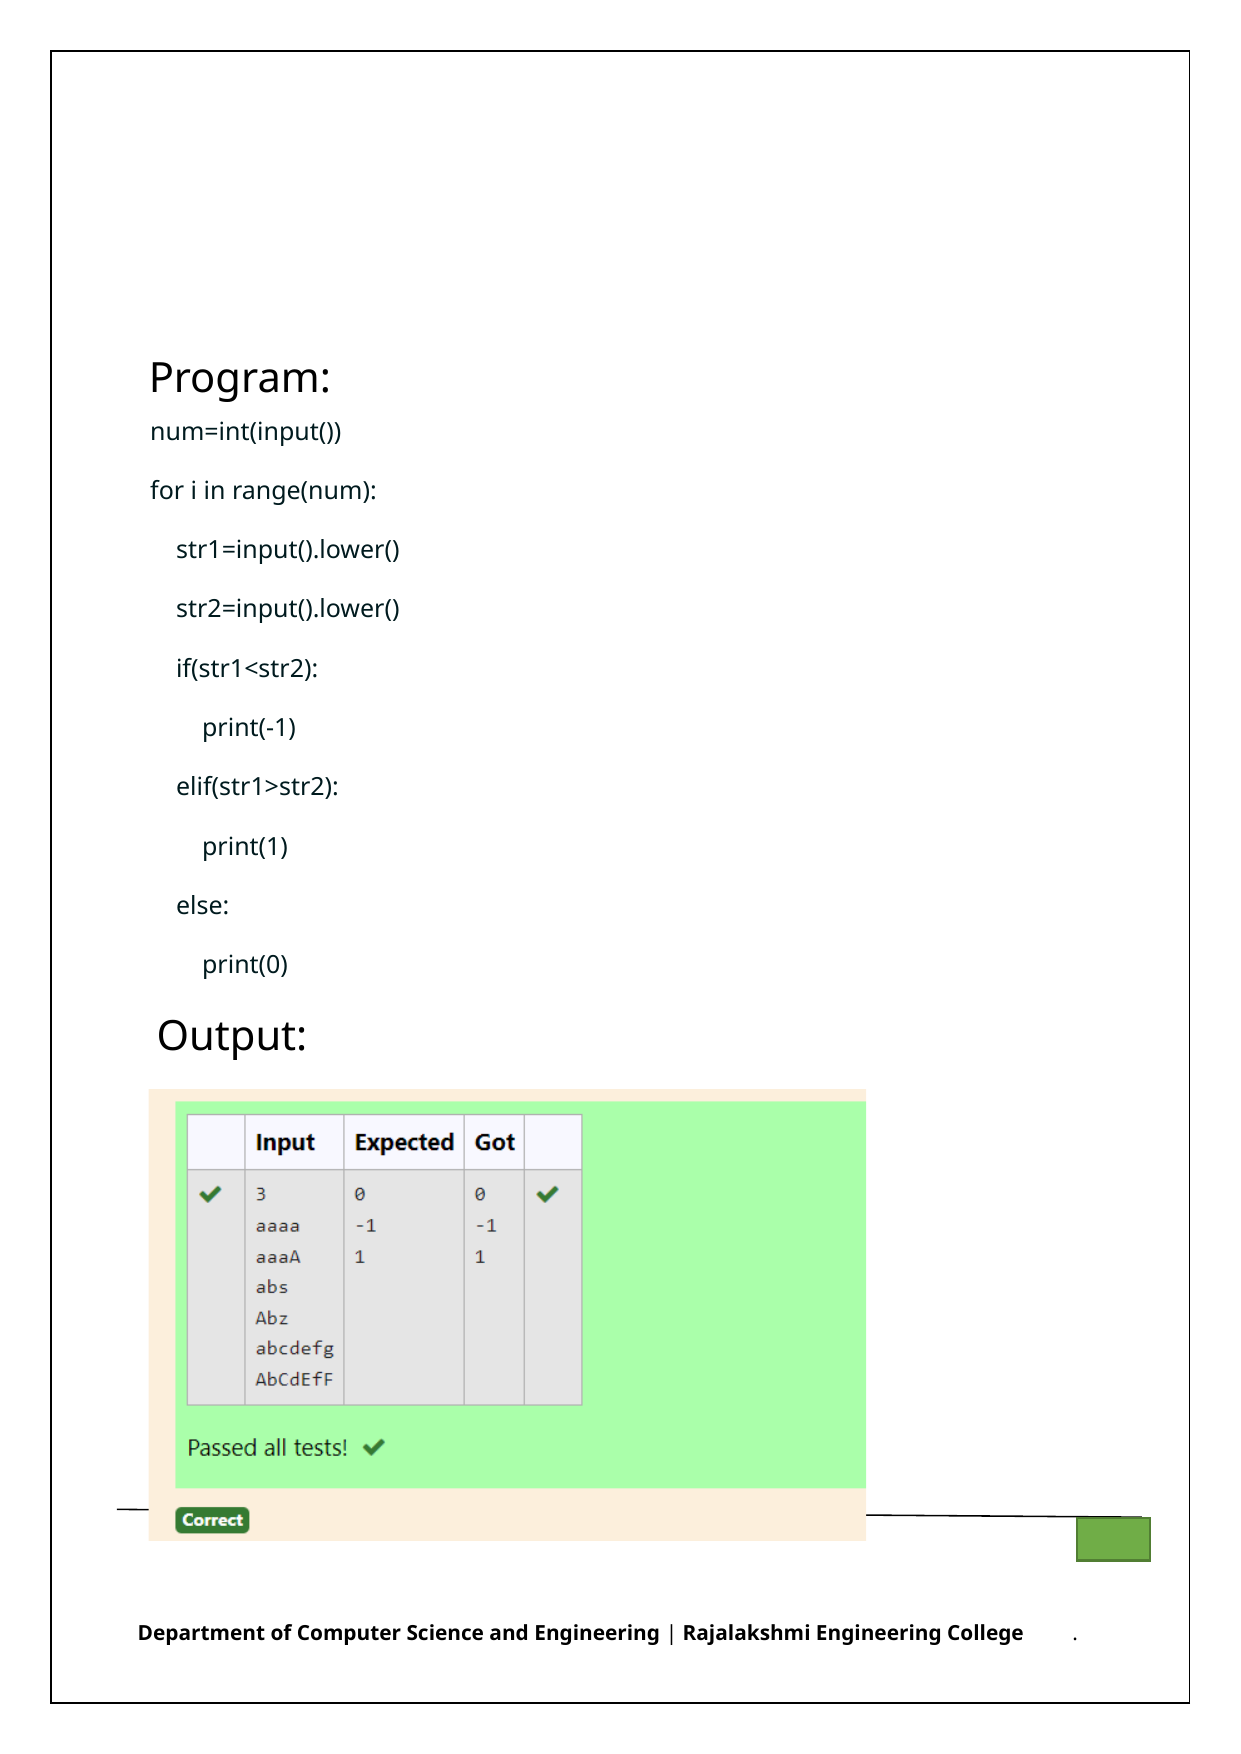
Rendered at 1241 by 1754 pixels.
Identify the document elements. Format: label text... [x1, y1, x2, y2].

picture [148, 1089, 867, 1541]
text print(-1) [150, 710, 1090, 744]
text num=int(input()) [150, 413, 1090, 447]
text print(0) [150, 947, 1090, 981]
text for i in range(num): [150, 473, 1090, 507]
text str2=input().lower() [150, 591, 1090, 625]
text else: [150, 887, 1090, 922]
text elif(str1>str2): [150, 769, 1090, 803]
text str1=input().lower() [150, 532, 1090, 566]
text Program: [148, 347, 1090, 404]
text Output: [150, 1006, 1090, 1063]
text if(str1<str2): [150, 650, 1090, 684]
text print(1) [150, 828, 1090, 862]
